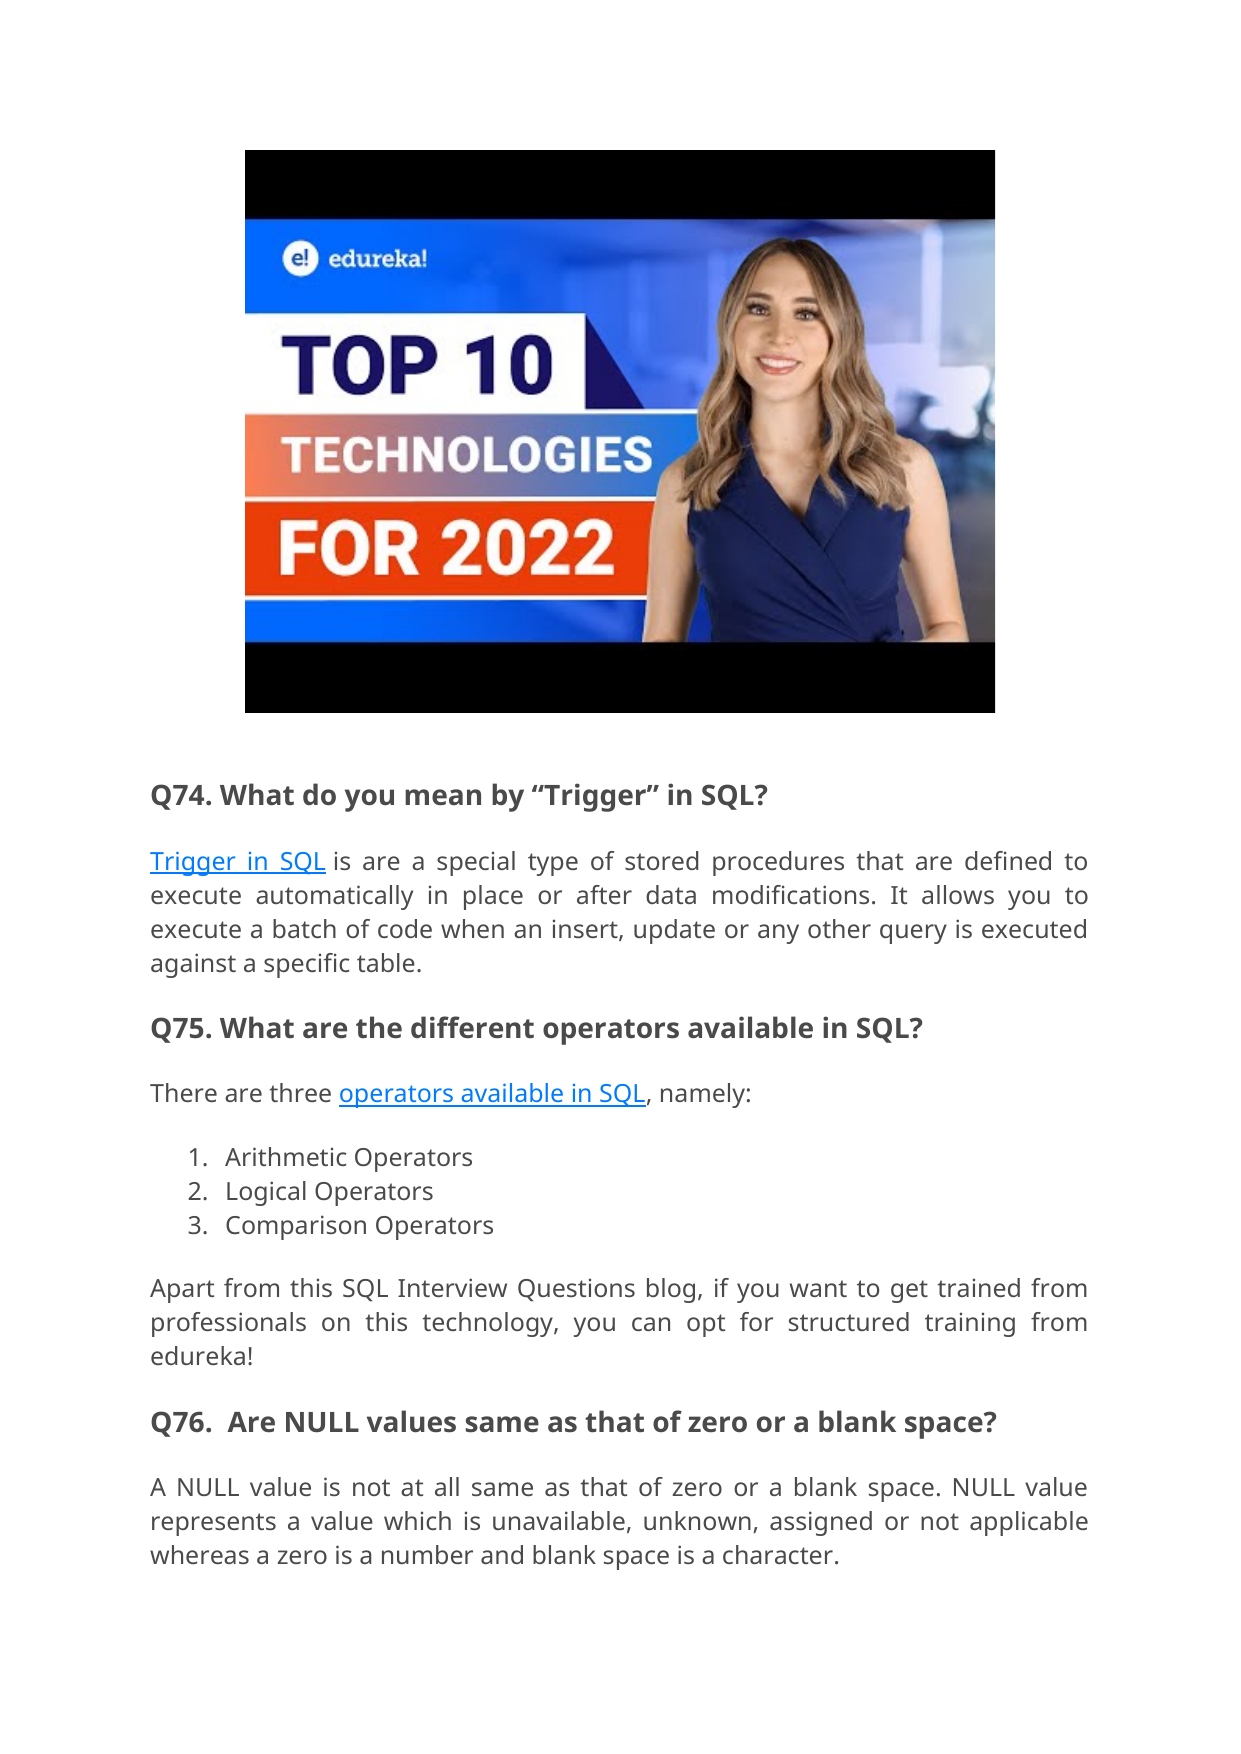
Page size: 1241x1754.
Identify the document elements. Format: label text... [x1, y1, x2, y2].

text Trigger in SQL is are a special type of stored procedures that are defined to execute automatically in place or after data modifications. It allows you to execute a batch of code when an insert, update or any other query is executed against a specific table. [150, 843, 1090, 979]
text Q75. What are the different operators available in SQL? [150, 1009, 1090, 1047]
text Q74. What do you mean by “Trigger” in SQL? [150, 776, 1090, 814]
text There are three operators available in SQL, namely: [150, 1076, 1090, 1110]
text Q76. Are NULL values same as that of zero or a blank space? [150, 1402, 1090, 1440]
picture [245, 150, 995, 713]
list Logical Operators [187, 1173, 1090, 1207]
text Apart from this SQL Interview Questions blog, if you want to get trained from professionals on this technology, you can opt for structured training from edureka! [150, 1271, 1090, 1373]
text A NULL value is not at all same as that of zero or a blank space. NULL value represents a value which is unavailable, unknown, assigned or not applicable whereas a zero is a number and blank space is a character. [150, 1469, 1090, 1572]
list Arithmetic Operators [187, 1139, 1090, 1173]
list Comparison Operators [187, 1207, 1090, 1242]
